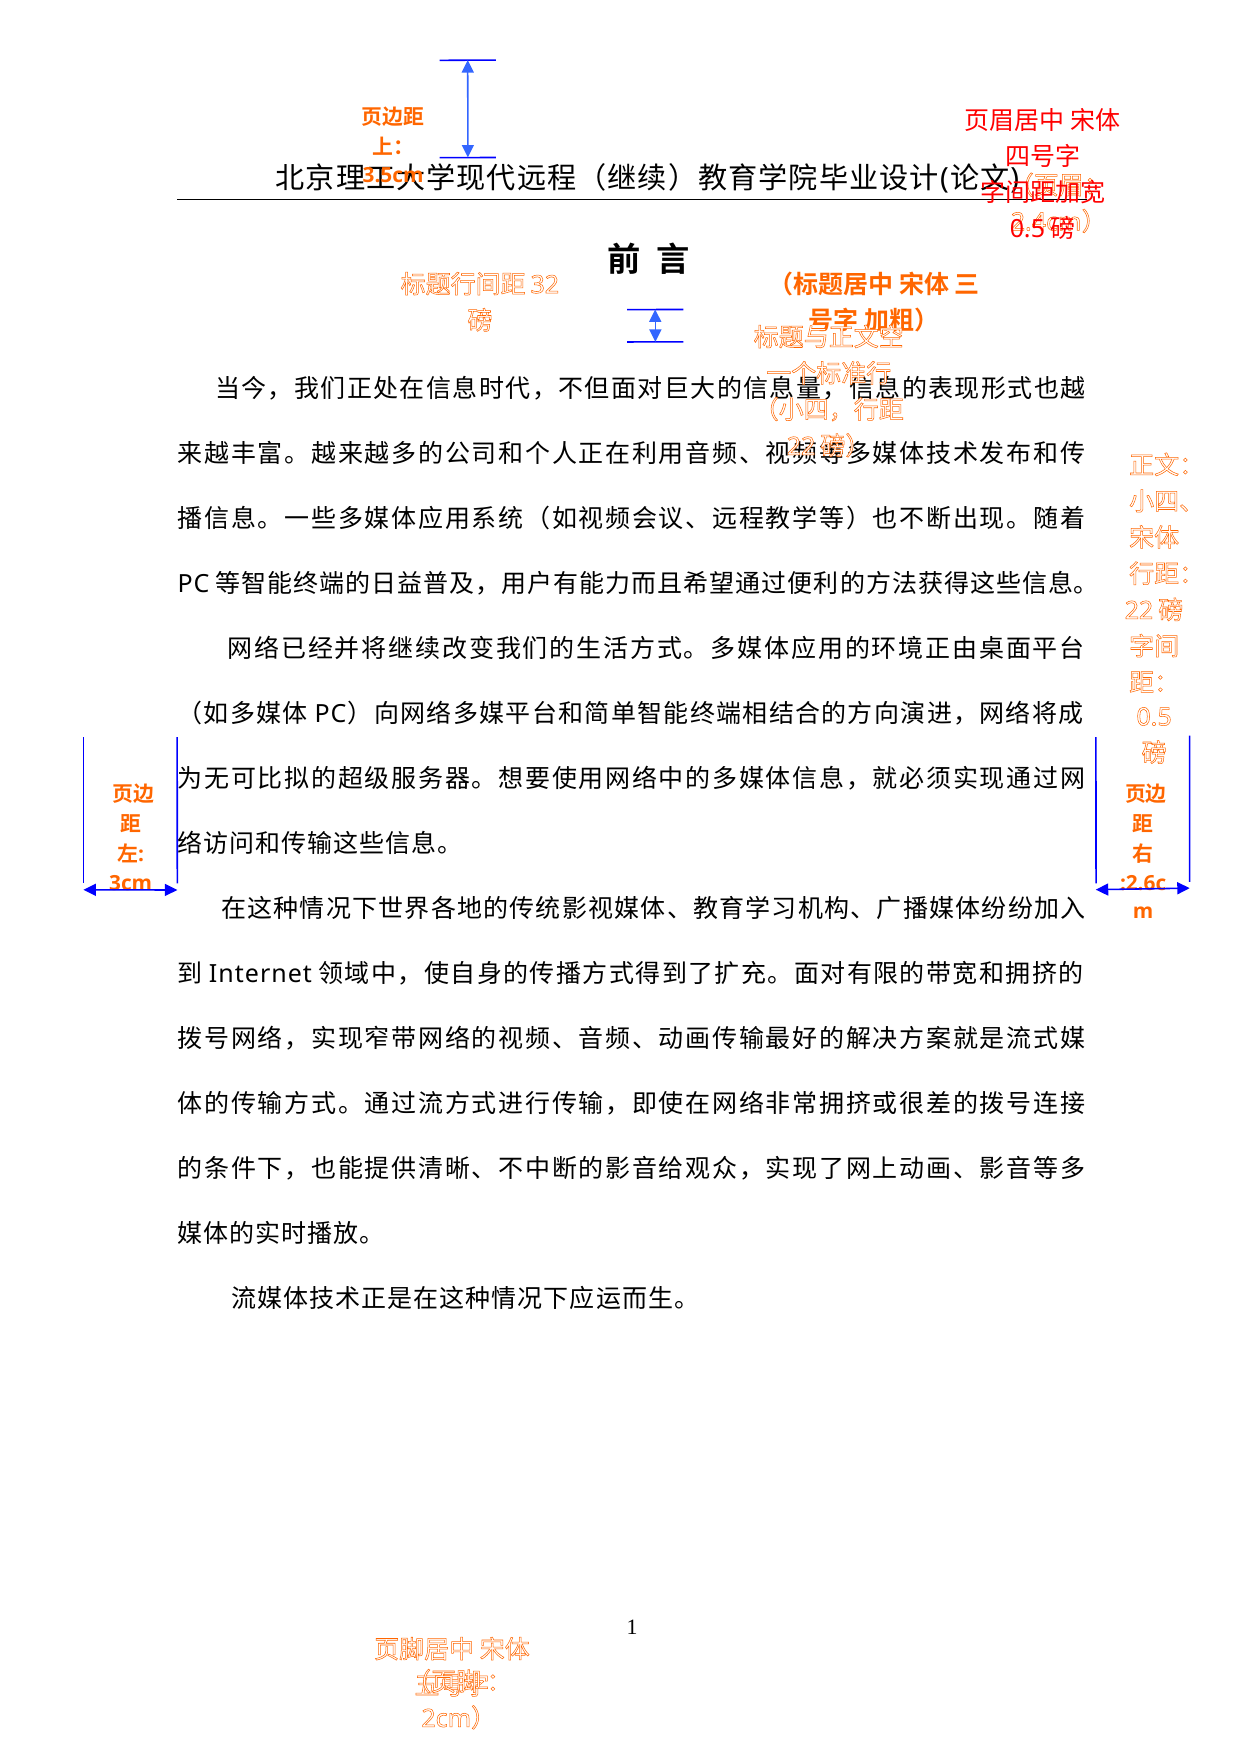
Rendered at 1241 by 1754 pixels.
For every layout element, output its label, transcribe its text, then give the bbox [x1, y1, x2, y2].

text 前 言 [177, 224, 1087, 289]
text 在这种情况下世界各地的传统影视媒体、教育学习机构、广播媒体纷纷加入到Internet领域中，使自身的传播方式得到了扩充。面对有限的带宽和拥挤的拨号网络，实现窄带网络的视频、音频、动画传输最好的解决方案就是流式媒体的传输方式。通过流方式进行传输，即使在网络非常拥挤或很差的拨号连接的条件下，也能提供清晰、不中断的影音给观众，实现了网上动画、影音等多媒体的实时播放。 [177, 874, 1087, 1264]
text 网络已经并将继续改变我们的生活方式。多媒体应用的环境正由桌面平台（如多媒体PC）向网络多媒平台和简单智能终端相结合的方向演进，网络将成为无可比拟的超级服务器。想要使用网络中的多媒体信息，就必须实现通过网络访问和传输这些信息。 [177, 614, 1087, 874]
text 当今，我们正处在信息时代，不但面对巨大的信息量，信息的表现形式也越来越丰富。越来越多的公司和个人正在利用音频、视频等多媒体技术发布和传播信息。一些多媒体应用系统（如视频会议、远程教学等）也不断出现。随着PC等智能终端的日益普及，用户有能力而且希望通过便利的方法获得这些信息。 [177, 354, 1087, 614]
text 流媒体技术正是在这种情况下应运而生。 [177, 1264, 1087, 1329]
